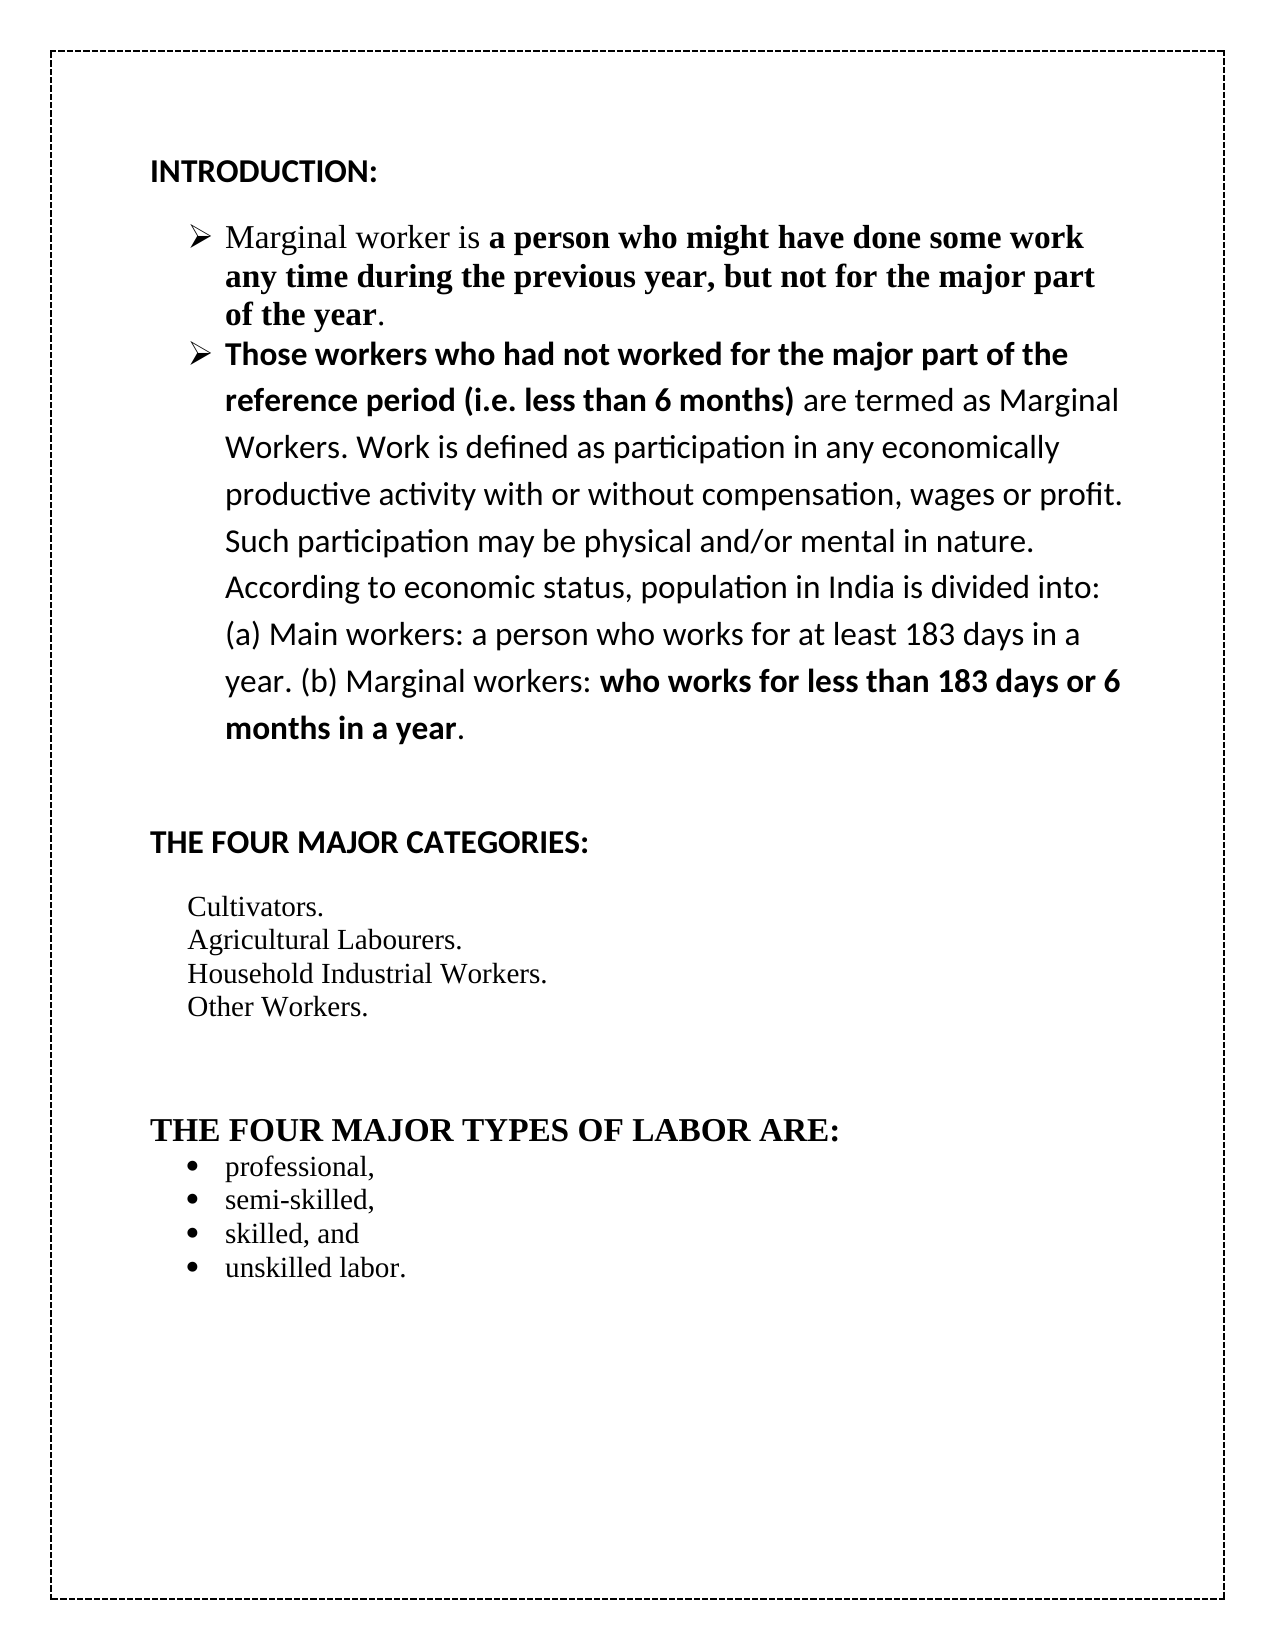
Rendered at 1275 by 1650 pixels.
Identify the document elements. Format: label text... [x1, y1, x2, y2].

text THE FOUR MAJOR CATEGORIES: [150, 821, 1125, 862]
text  Cultivators. [150, 889, 1125, 922]
text INTRODUCTION: [150, 150, 1125, 191]
list Marginal worker is a person who might have done some work any time during the previous year, but not for the major part of the year. [187, 218, 1125, 333]
list professional, [187, 1149, 1125, 1182]
list Those workers who had not worked for the major part of the reference period (i.e. less than 6 months) are termed as Marginal Workers. Work is defined as participation in any economically productive activity with or without compensation, wages or profit. Such participation may be physical and/or mental in nature. According to economic status, population in India is divided into: (a) Main workers: a person who works for at least 183 days in a year. (b) Marginal workers: who works for less than 183 days or 6 months in a year. [187, 333, 1125, 747]
text  Other Workers. [150, 989, 1125, 1023]
text  Agricultural Labourers. [150, 922, 1125, 956]
text  Household Industrial Workers. [150, 956, 1125, 989]
list semi-skilled, [187, 1182, 1125, 1216]
list skilled, and [187, 1216, 1125, 1250]
list unskilled labor. [187, 1250, 1125, 1283]
text THE FOUR MAJOR TYPES OF LABOR ARE: [150, 1111, 1125, 1149]
